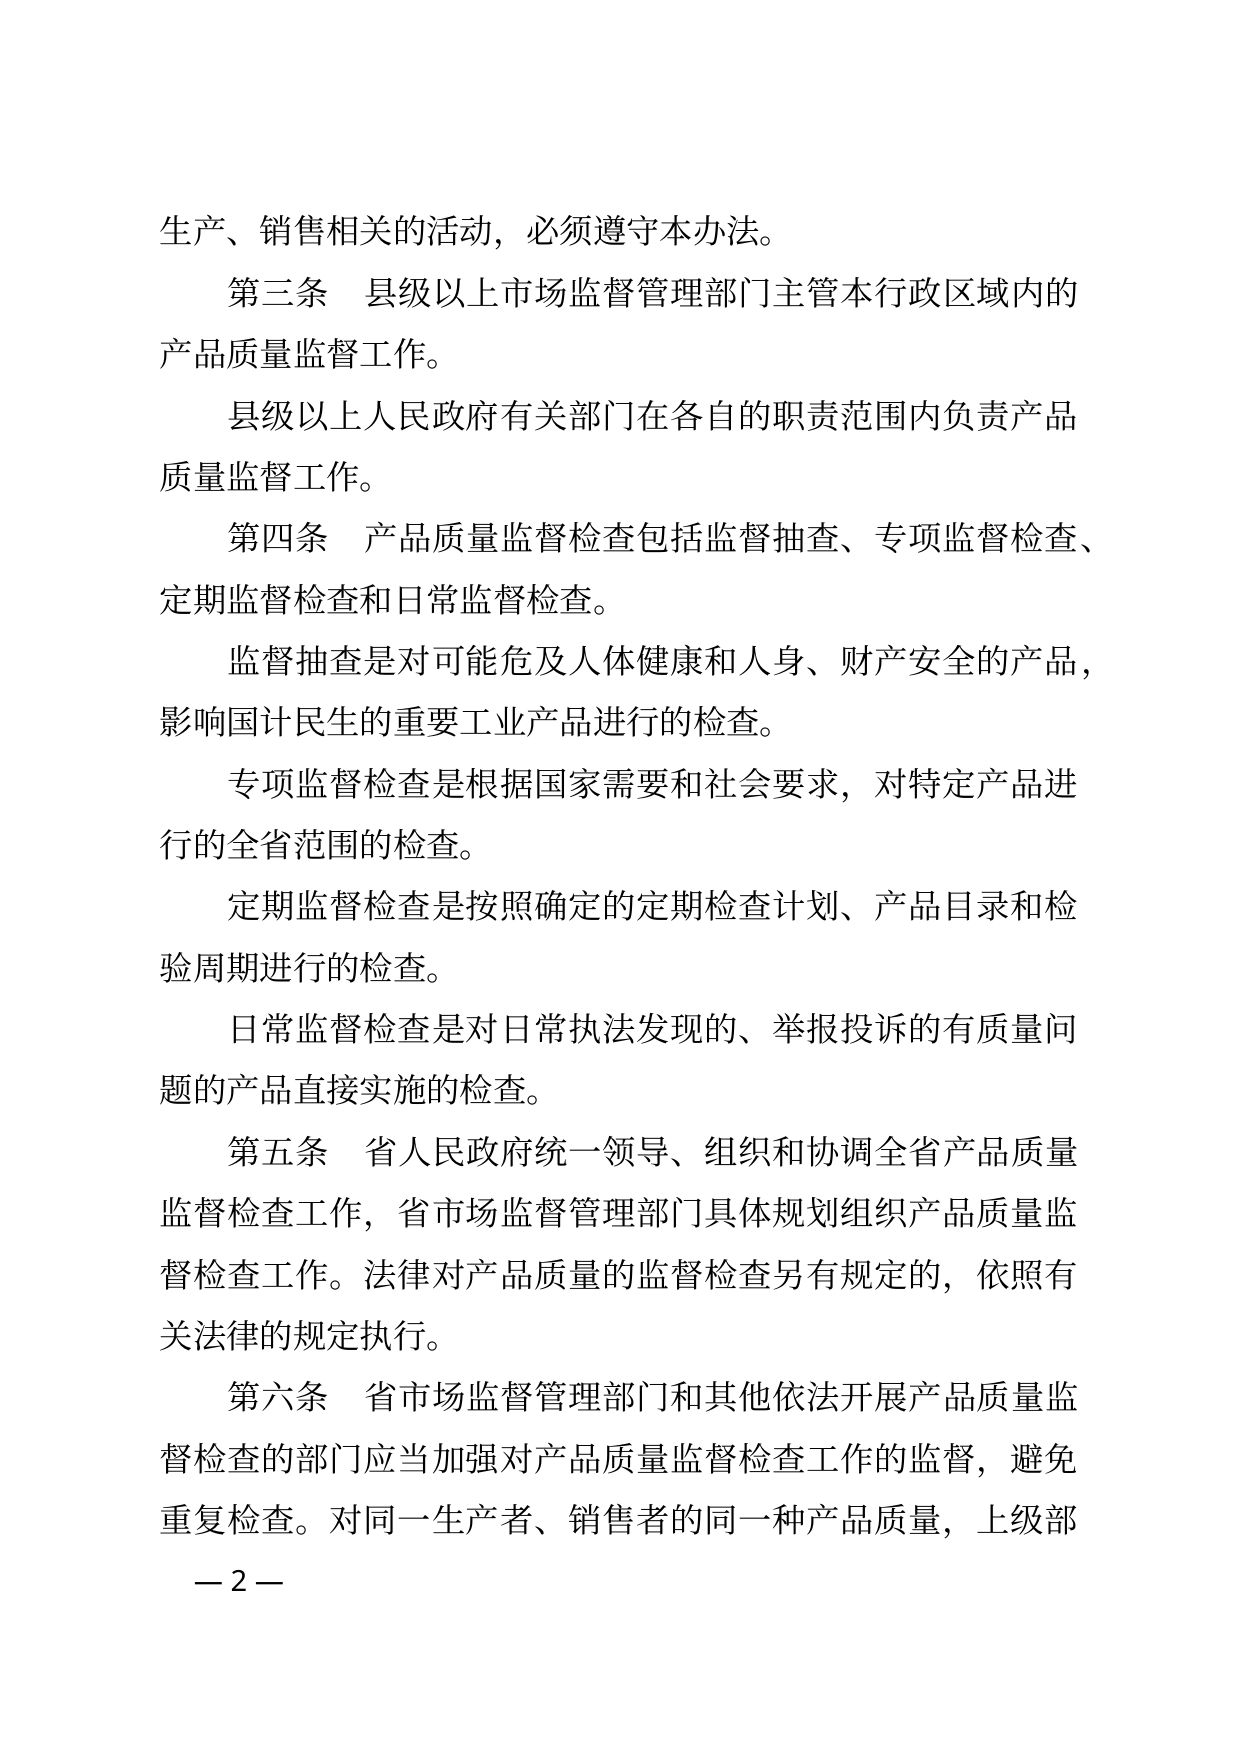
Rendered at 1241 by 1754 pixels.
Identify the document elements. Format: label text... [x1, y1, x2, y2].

text 第三条 县级以上市场监督管理部门主管本行政区域内的产品质量监督工作。 [159, 256, 1081, 379]
text 监督抽查是对可能危及人体健康和人身、财产安全的产品，影响国计民生的重要工业产品进行的检查。 [159, 624, 1081, 747]
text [159, 195, 1081, 256]
text 县级以上人民政府有关部门在各自的职责范围内负责产品质量监督工作。 [159, 379, 1081, 502]
text 专项监督检查是根据国家需要和社会要求，对特定产品进行的全省范围的检查。 [159, 747, 1081, 870]
text 第四条 产品质量监督检查包括监督抽查、专项监督检查、定期监督检查和日常监督检查。 [159, 502, 1081, 624]
text 日常监督检查是对日常执法发现的、举报投诉的有质量问题的产品直接实施的检查。 [159, 992, 1081, 1115]
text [159, 1361, 1081, 1545]
text 第五条 省人民政府统一领导、组织和协调全省产品质量监督检查工作，省市场监督管理部门具体规划组织产品质量监督检查工作。法律对产品质量的监督检查另有规定的，依照有关法律的规定执行。 [159, 1115, 1081, 1361]
text 定期监督检查是按照确定的定期检查计划、产品目录和检验周期进行的检查。 [159, 870, 1081, 992]
